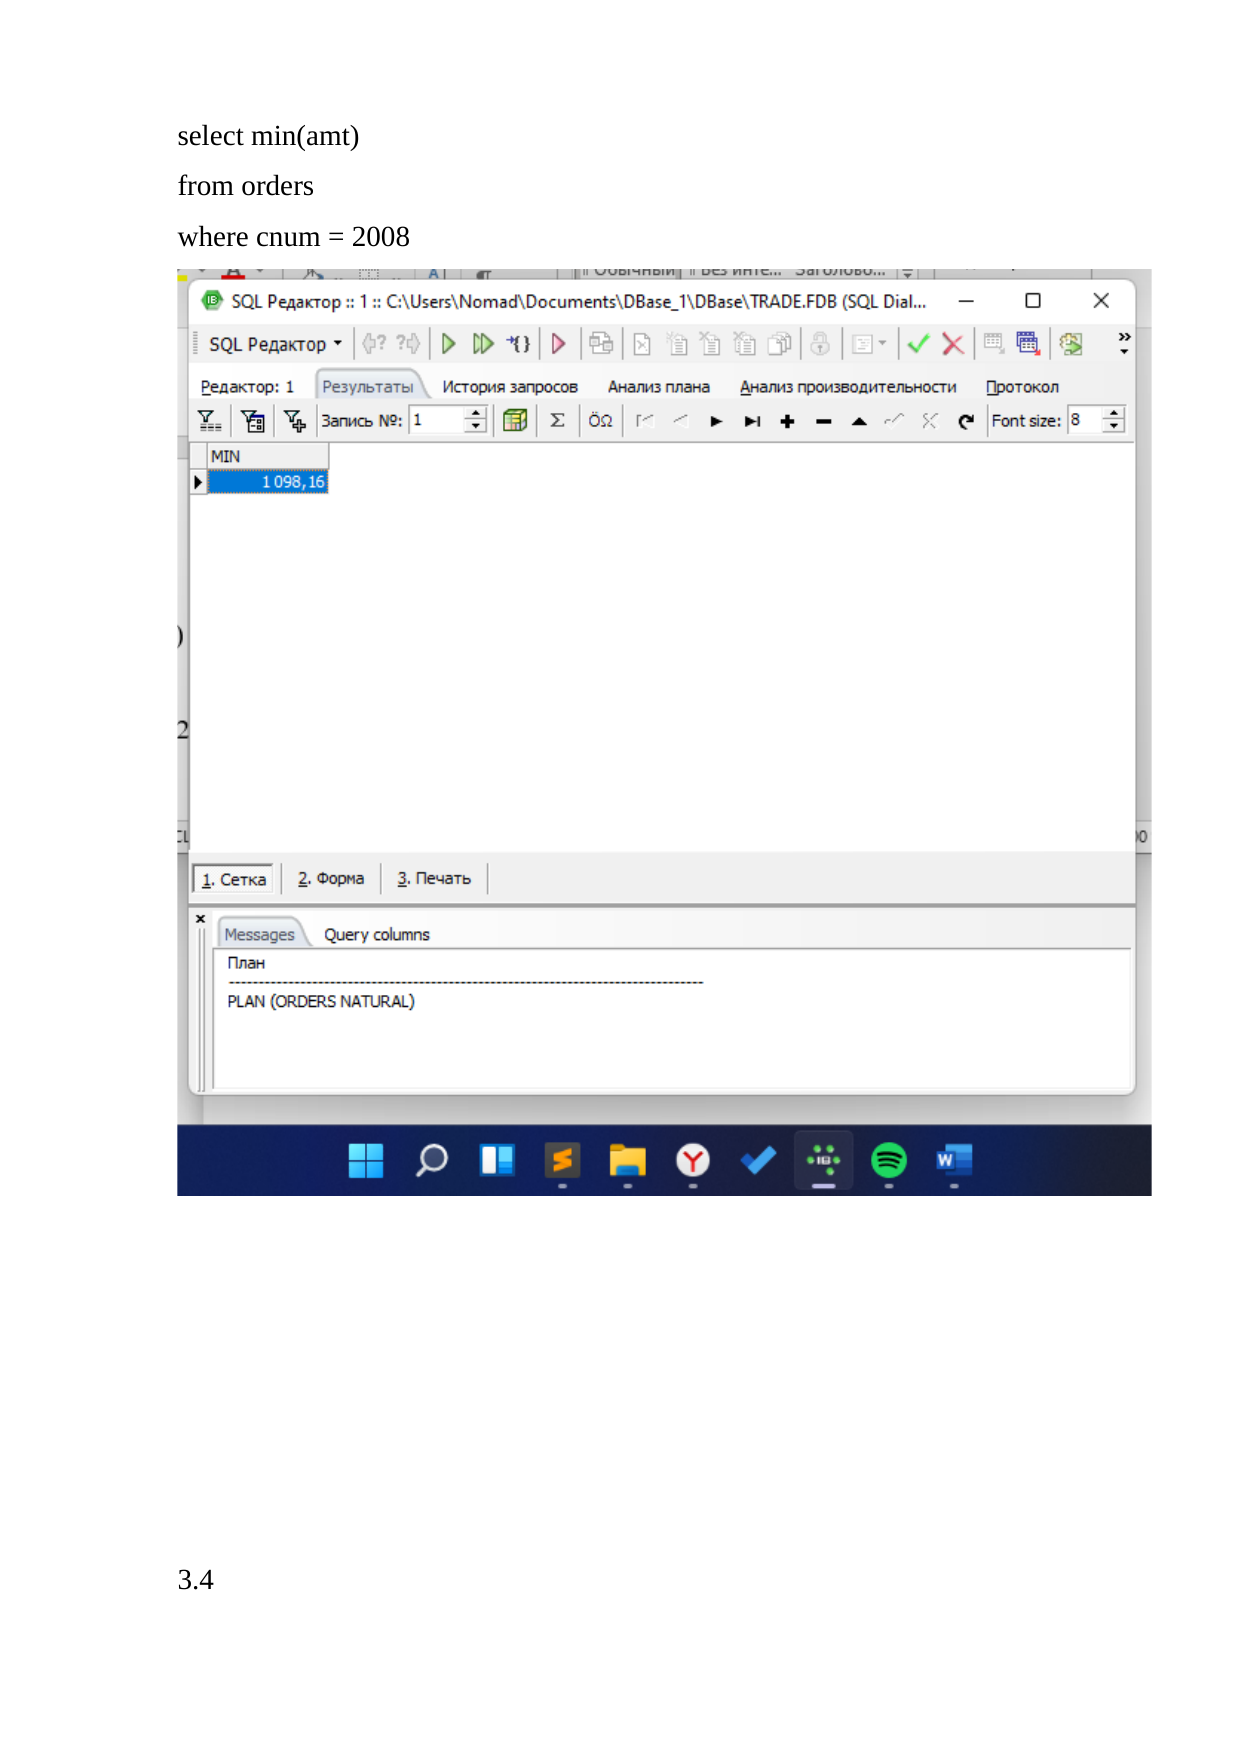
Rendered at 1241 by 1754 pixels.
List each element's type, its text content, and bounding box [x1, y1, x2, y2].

picture [177, 269, 1152, 1196]
text where cnum = 2008 [177, 219, 1152, 252]
text from orders [177, 168, 1152, 202]
text 3.4 [177, 1562, 1152, 1596]
text select min(amt) [177, 118, 1152, 152]
